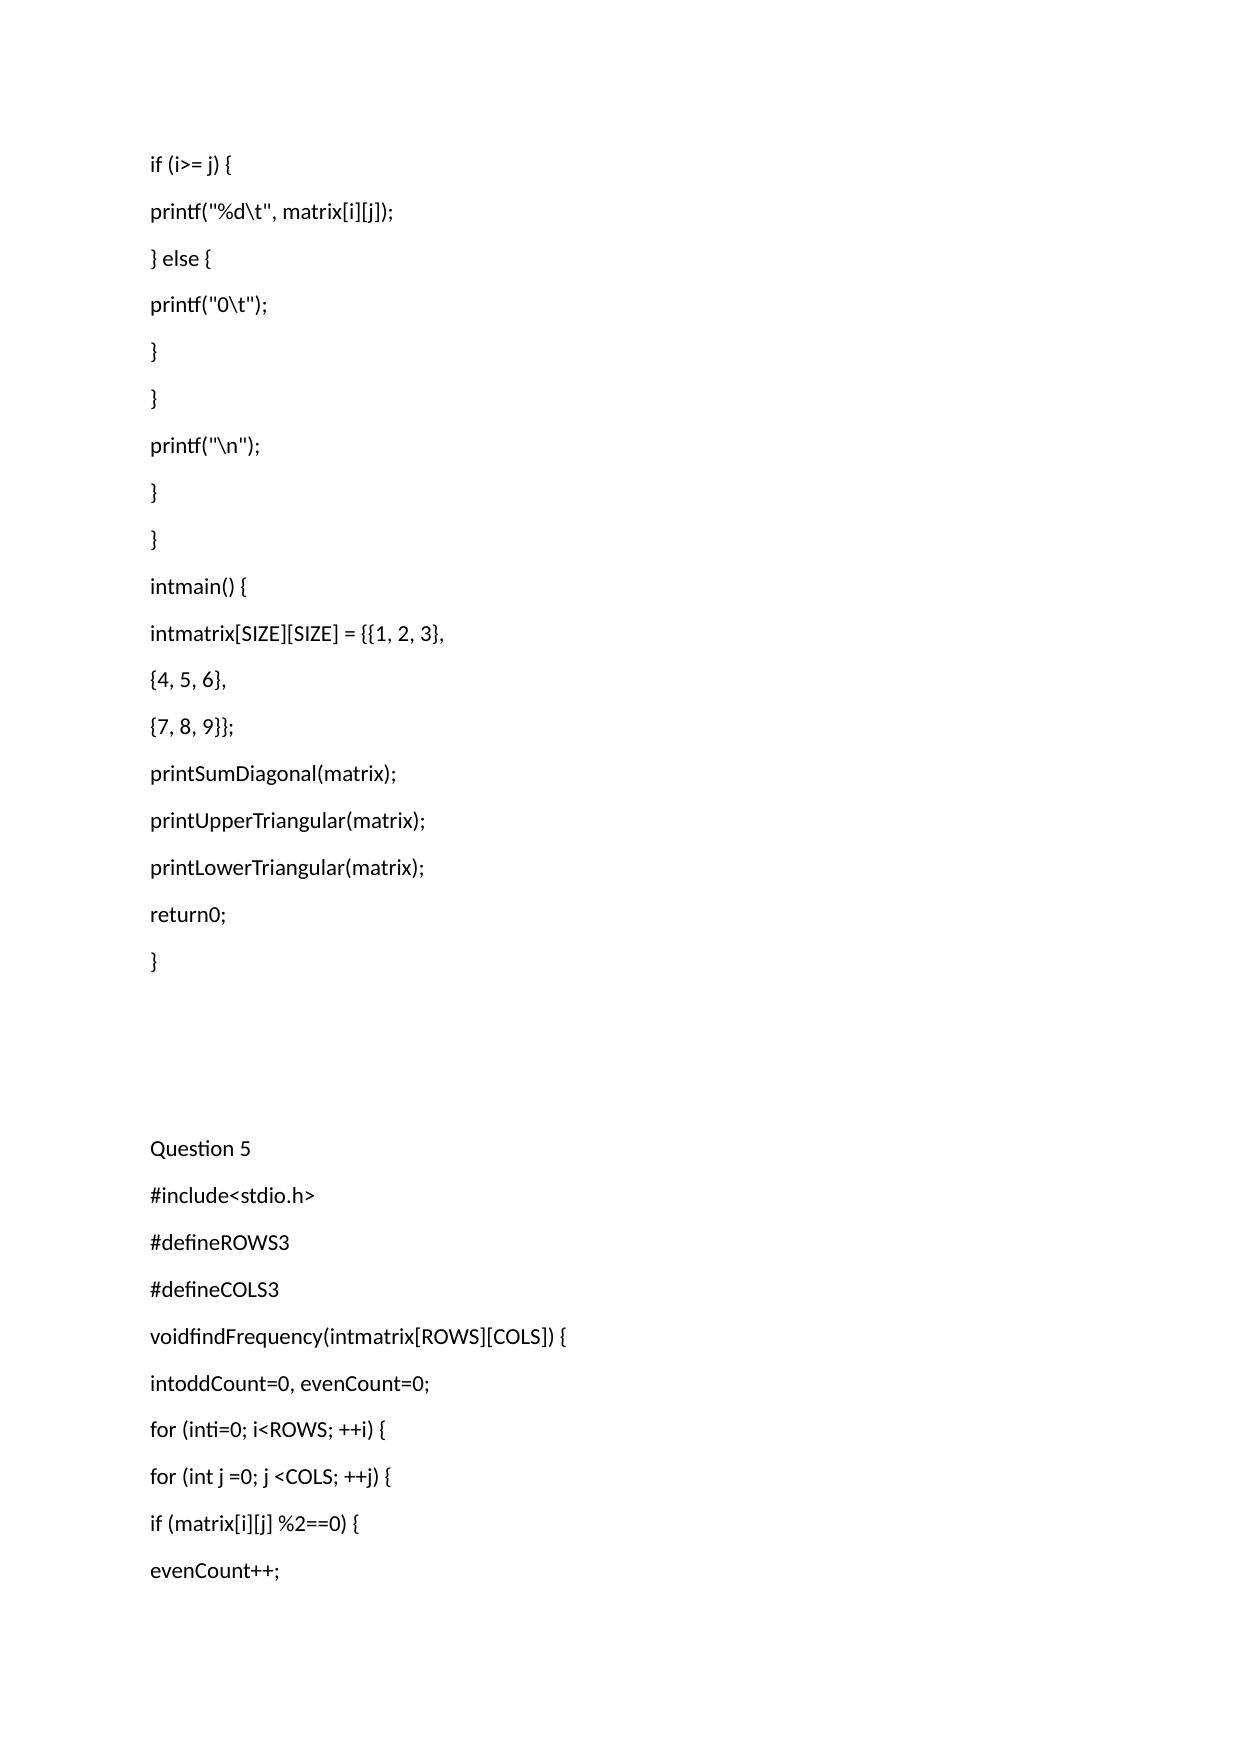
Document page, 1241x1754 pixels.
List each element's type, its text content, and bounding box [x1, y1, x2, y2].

text printSumDiagonal(matrix); [150, 759, 1090, 787]
text intoddCount=0, evenCount=0; [150, 1369, 1090, 1397]
text for (int j =0; j <COLS; ++j) { [150, 1462, 1090, 1491]
text } [150, 947, 1090, 975]
text } [150, 384, 1090, 412]
text printf("0\t"); [150, 291, 1090, 319]
text #defineCOLS3 [150, 1275, 1090, 1303]
text printUpperTriangular(matrix); [150, 806, 1090, 834]
text {7, 8, 9}}; [150, 712, 1090, 741]
text printf("%d\t", matrix[i][j]); [150, 197, 1090, 225]
text if (matrix[i][j] %2==0) { [150, 1509, 1090, 1537]
text Question 5 [150, 1134, 1090, 1162]
text #defineROWS3 [150, 1228, 1090, 1256]
text intmain() { [150, 572, 1090, 600]
text {4, 5, 6}, [150, 666, 1090, 694]
text for (inti=0; i<ROWS; ++i) { [150, 1416, 1090, 1444]
text printLowerTriangular(matrix); [150, 853, 1090, 881]
text } else { [150, 244, 1090, 272]
text if (i>= j) { [150, 150, 1090, 178]
text printf("\n"); [150, 431, 1090, 459]
text } [150, 337, 1090, 366]
text } [150, 525, 1090, 553]
text intmatrix[SIZE][SIZE] = {{1, 2, 3}, [150, 619, 1090, 647]
text return0; [150, 900, 1090, 928]
text #include<stdio.h> [150, 1181, 1090, 1209]
text evenCount++; [150, 1556, 1090, 1584]
text } [150, 478, 1090, 506]
text voidfindFrequency(intmatrix[ROWS][COLS]) { [150, 1322, 1090, 1350]
